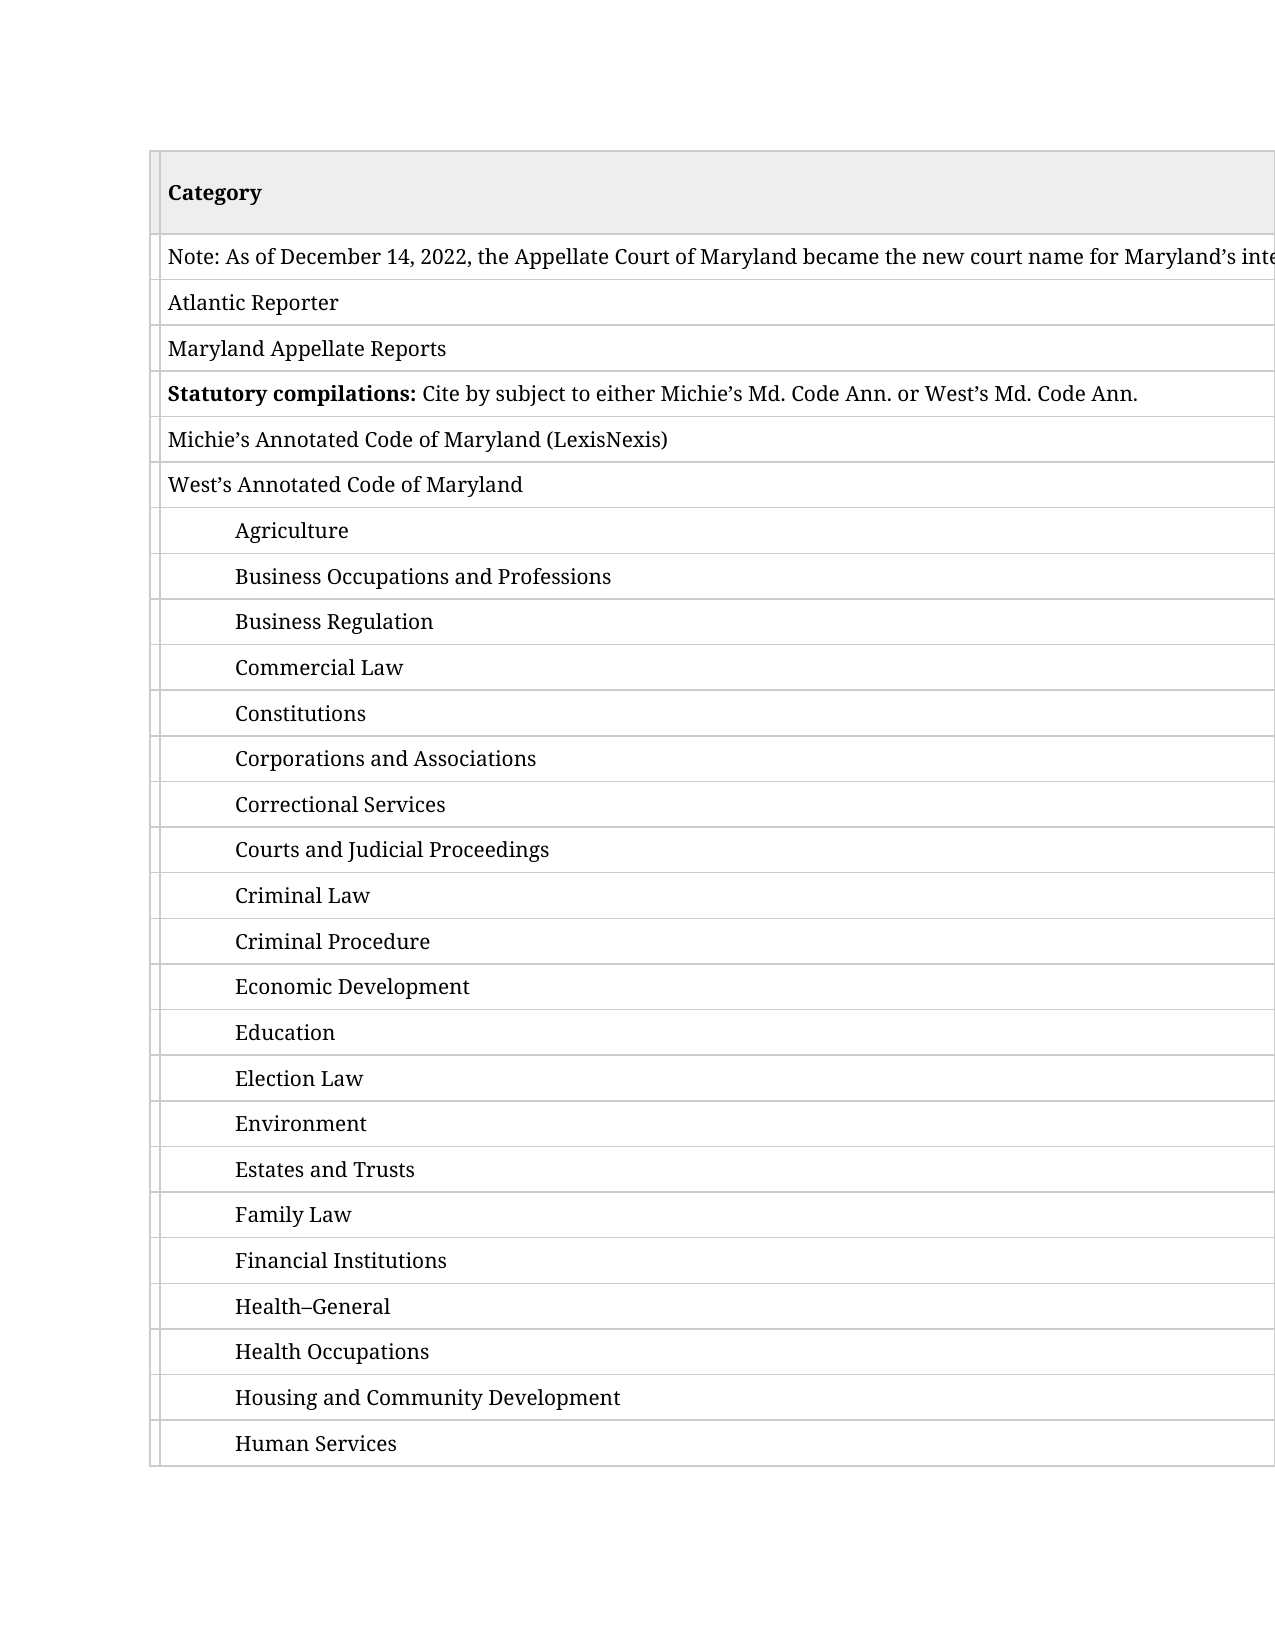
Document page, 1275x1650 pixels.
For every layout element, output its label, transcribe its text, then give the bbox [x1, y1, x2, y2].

table_cell [151, 782, 159, 826]
table_cell [151, 508, 159, 552]
table_cell Election Law [161, 1056, 1274, 1100]
table_cell [151, 1056, 159, 1100]
table_cell Estates and Trusts [161, 1147, 1274, 1191]
table_cell Corporations and Associations [161, 737, 1274, 781]
table_cell Financial Institutions [161, 1238, 1274, 1282]
table_cell [151, 326, 159, 370]
table_cell [151, 280, 159, 324]
table_cell Criminal Law [161, 873, 1274, 917]
table_cell [151, 463, 159, 507]
table_cell [151, 1102, 159, 1146]
table_cell [151, 965, 159, 1009]
table_cell [151, 600, 159, 644]
table_cell West’s Annotated Code of Maryland [161, 463, 1274, 507]
table_cell Human Services [161, 1421, 1274, 1465]
table_cell [151, 1421, 159, 1465]
table_cell Family Law [161, 1193, 1274, 1237]
table_cell Courts and Judicial Proceedings [161, 828, 1274, 872]
table_cell [151, 645, 159, 689]
table_cell [151, 737, 159, 781]
table_cell Business Occupations and Professions [161, 554, 1274, 598]
table_cell Constitutions [161, 691, 1274, 735]
table_cell [151, 919, 159, 963]
table_cell Atlantic Reporter [161, 280, 1274, 324]
table_cell [151, 1010, 159, 1054]
table_cell [151, 372, 159, 416]
table_cell Business Regulation [161, 600, 1274, 644]
table_header Category [161, 152, 1274, 233]
table_cell [151, 417, 159, 461]
table_cell Education [161, 1010, 1274, 1054]
table_cell [151, 1375, 159, 1419]
table_cell Environment [161, 1102, 1274, 1146]
table_header [151, 152, 159, 233]
table_cell [151, 873, 159, 917]
table_cell Maryland Appellate Reports [161, 326, 1274, 370]
table_cell Health Occupations [161, 1330, 1274, 1374]
table_cell Agriculture [161, 508, 1274, 552]
table_cell [151, 1330, 159, 1374]
table_cell [151, 828, 159, 872]
table_cell Michie’s Annotated Code of Maryland (LexisNexis) [161, 417, 1274, 461]
table_cell Commercial Law [161, 645, 1274, 689]
table_cell Statutory compilations: Cite by subject to either Michie’s Md. Code Ann. or West’s Md. Code Ann. [161, 372, 1274, 416]
table_cell Health–General [161, 1284, 1274, 1328]
table_cell [151, 1284, 159, 1328]
table_cell [151, 1193, 159, 1237]
table_cell [151, 1238, 159, 1282]
table_cell [151, 235, 159, 279]
table_cell [151, 554, 159, 598]
table_cell Housing and Community Development [161, 1375, 1274, 1419]
table_cell Criminal Procedure [161, 919, 1274, 963]
table_cell [151, 691, 159, 735]
table_cell Correctional Services [161, 782, 1274, 826]
table_cell [151, 1147, 159, 1191]
table_cell Economic Development [161, 965, 1274, 1009]
